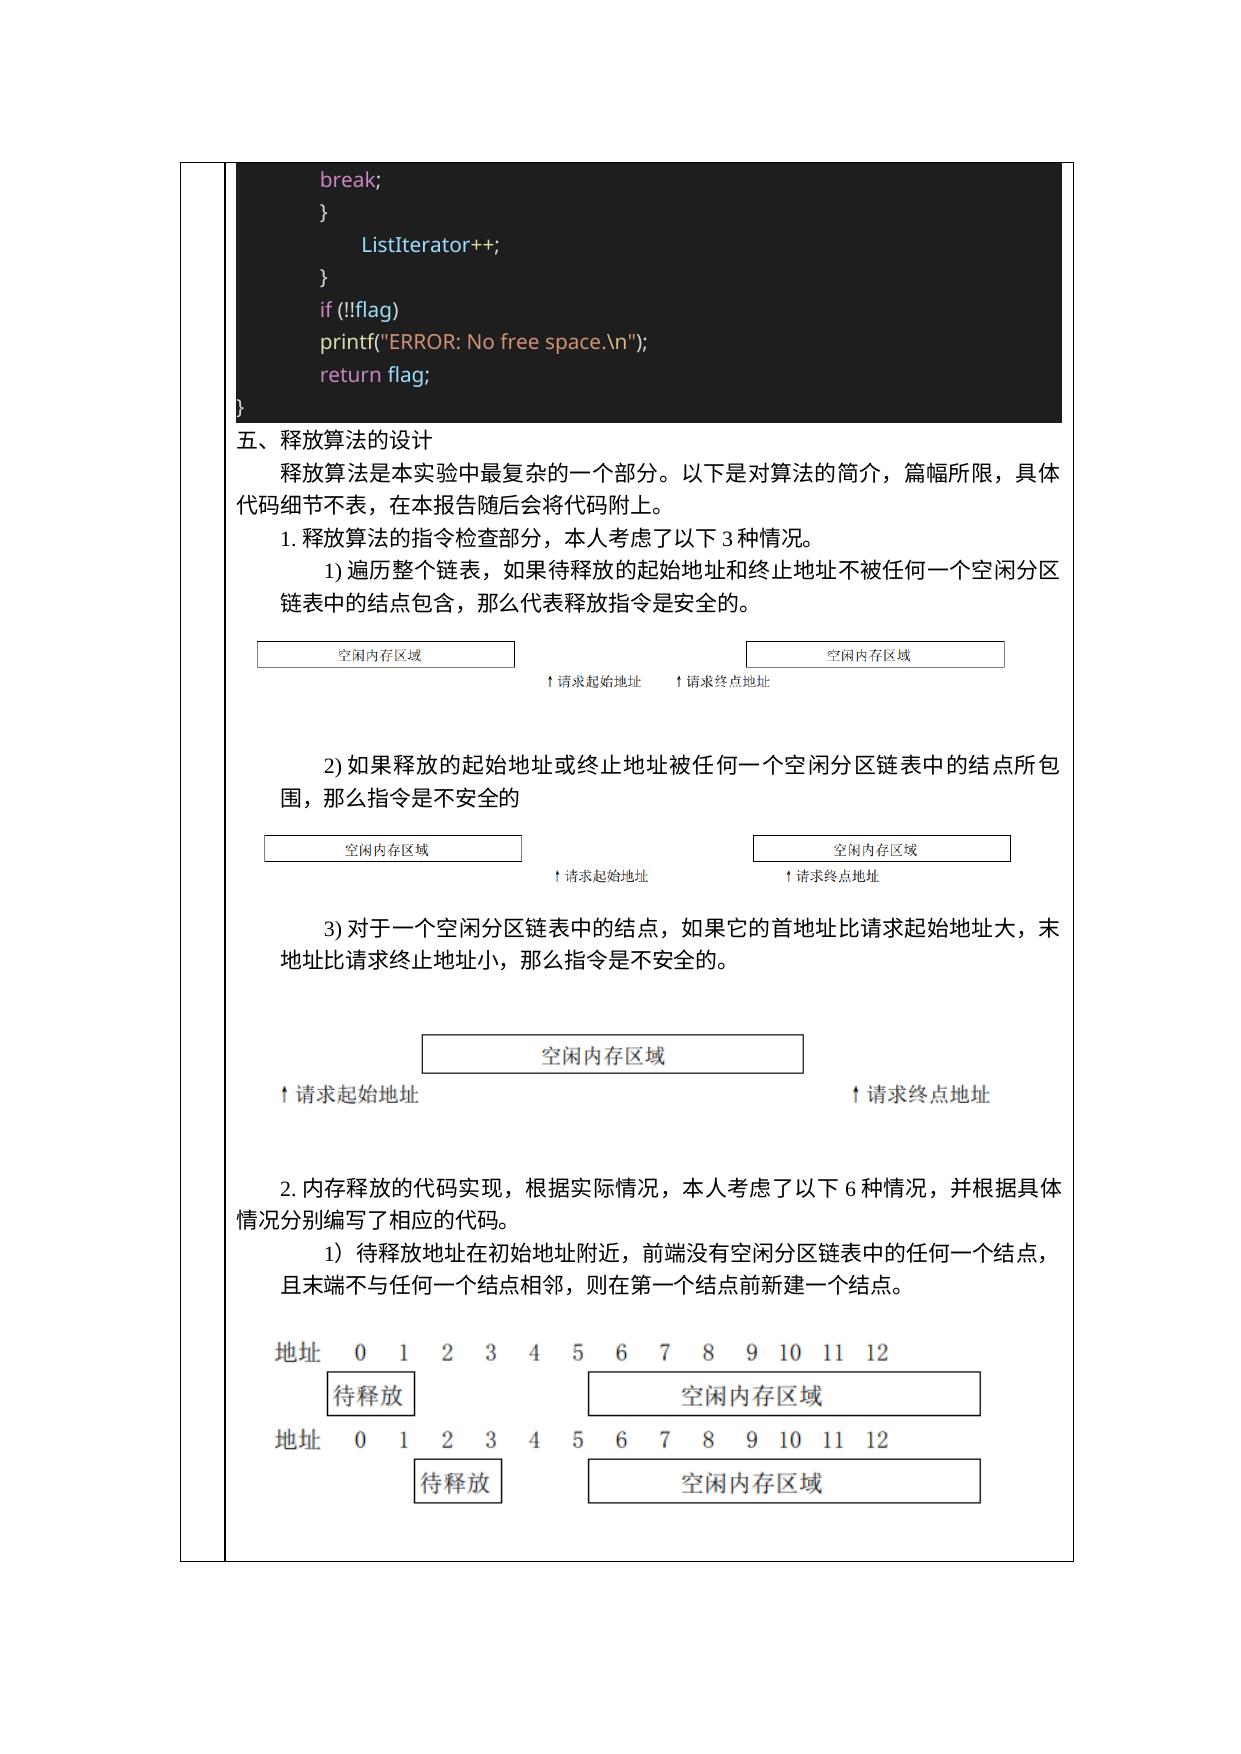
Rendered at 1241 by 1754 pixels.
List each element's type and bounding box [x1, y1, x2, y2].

picture [236, 813, 1029, 901]
picture [236, 975, 1029, 1139]
table_cell [181, 163, 224, 1561]
picture [236, 1300, 1018, 1546]
table_cell [226, 163, 1073, 1561]
picture [236, 618, 1029, 745]
